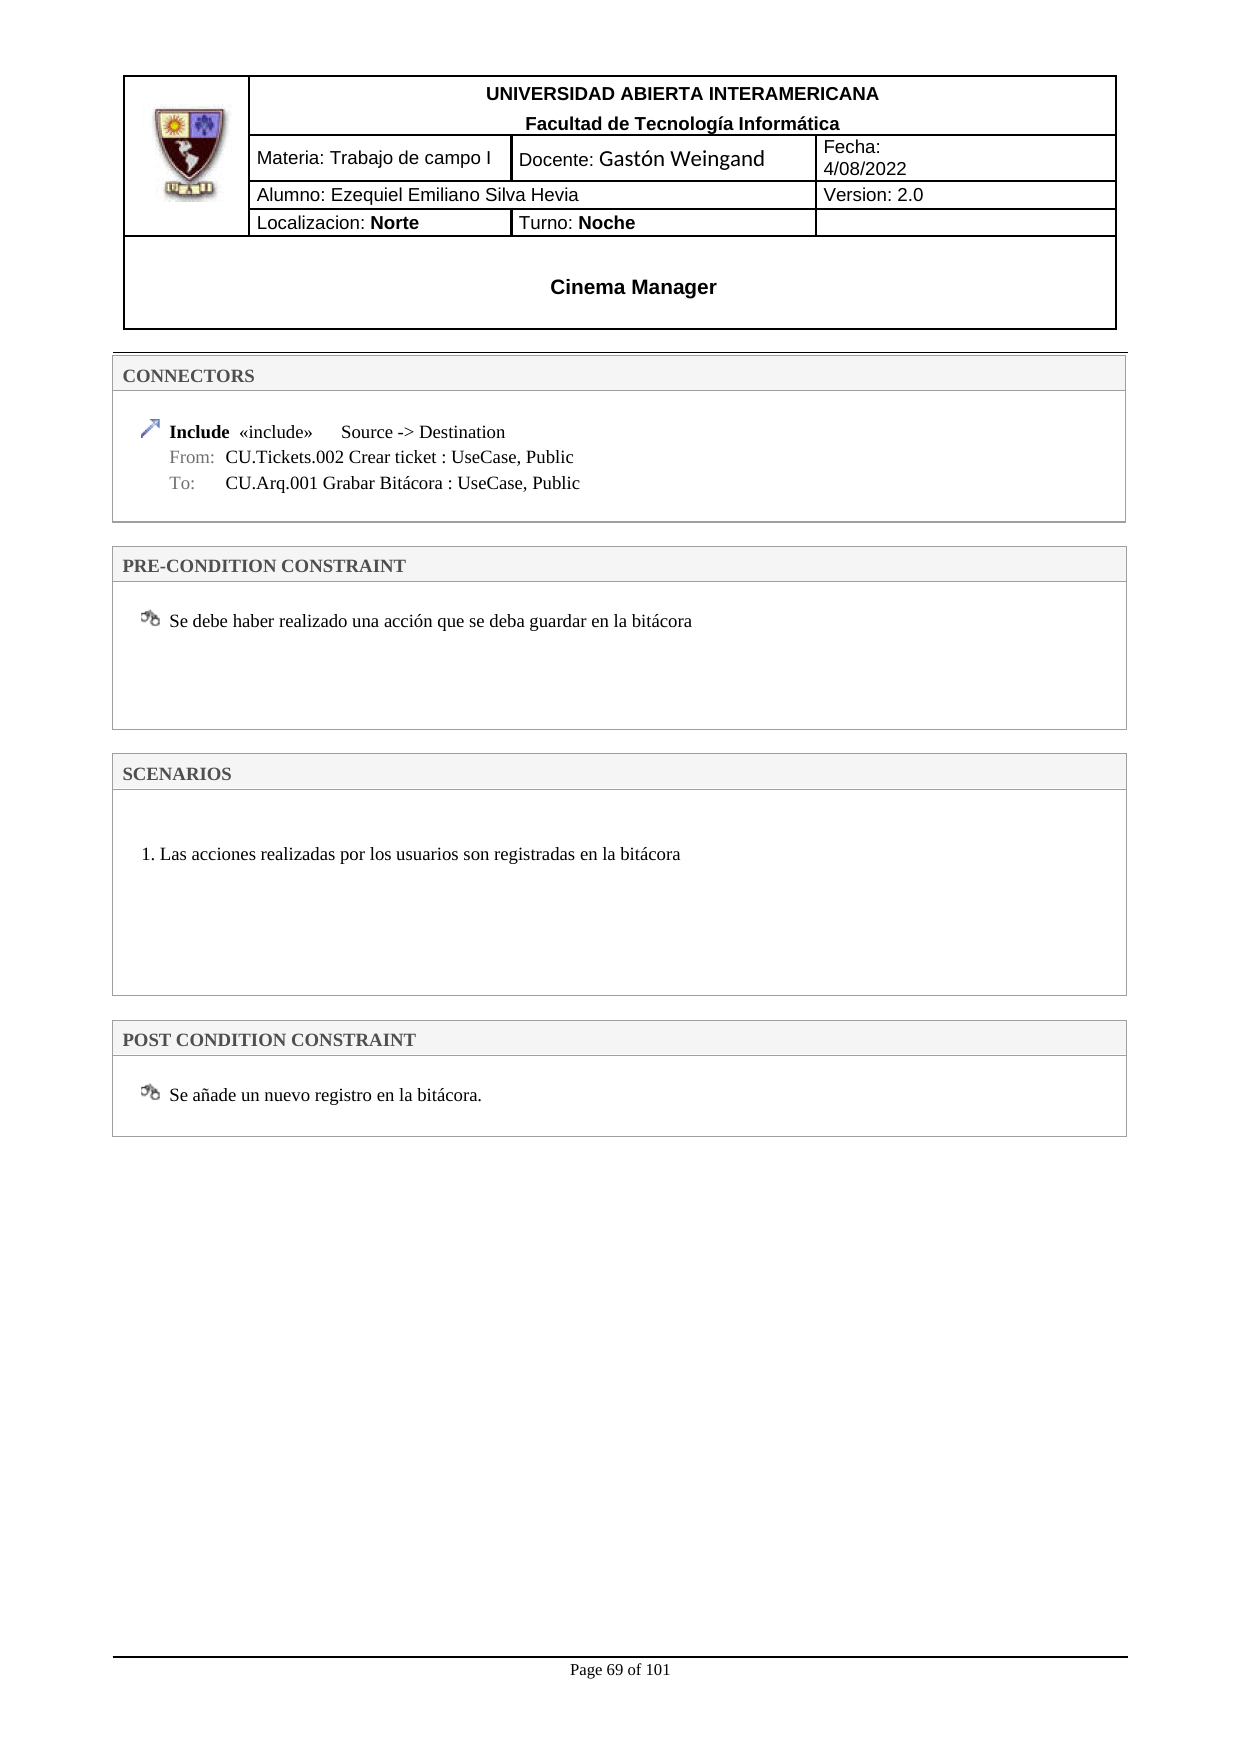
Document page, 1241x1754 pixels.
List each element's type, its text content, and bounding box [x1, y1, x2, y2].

picture [141, 100, 238, 206]
table_header PRE-CONDITION CONSTRAINT [113, 547, 1126, 581]
table_cell Include «include» Source -> Destination From: CU.Tickets.002 Crear ticket : UseCase, Public To: CU.Arq.001 Grabar Bitácora : UseCase, Public [113, 391, 1125, 521]
table_header CONNECTORS [113, 356, 1125, 390]
table_header SCENARIOS [113, 754, 1126, 788]
table_cell 1. Las acciones realizadas por los usuarios son registradas en la bitácora [113, 790, 1126, 995]
picture [141, 608, 160, 628]
table_cell Se debe haber realizado una acción que se deba guardar en la bitácora [113, 582, 1126, 729]
table_header POST CONDITION CONSTRAINT [113, 1021, 1126, 1054]
table_cell Se añade un nuevo registro en la bitácora. [113, 1056, 1126, 1136]
picture [141, 1082, 160, 1102]
picture [141, 419, 160, 438]
